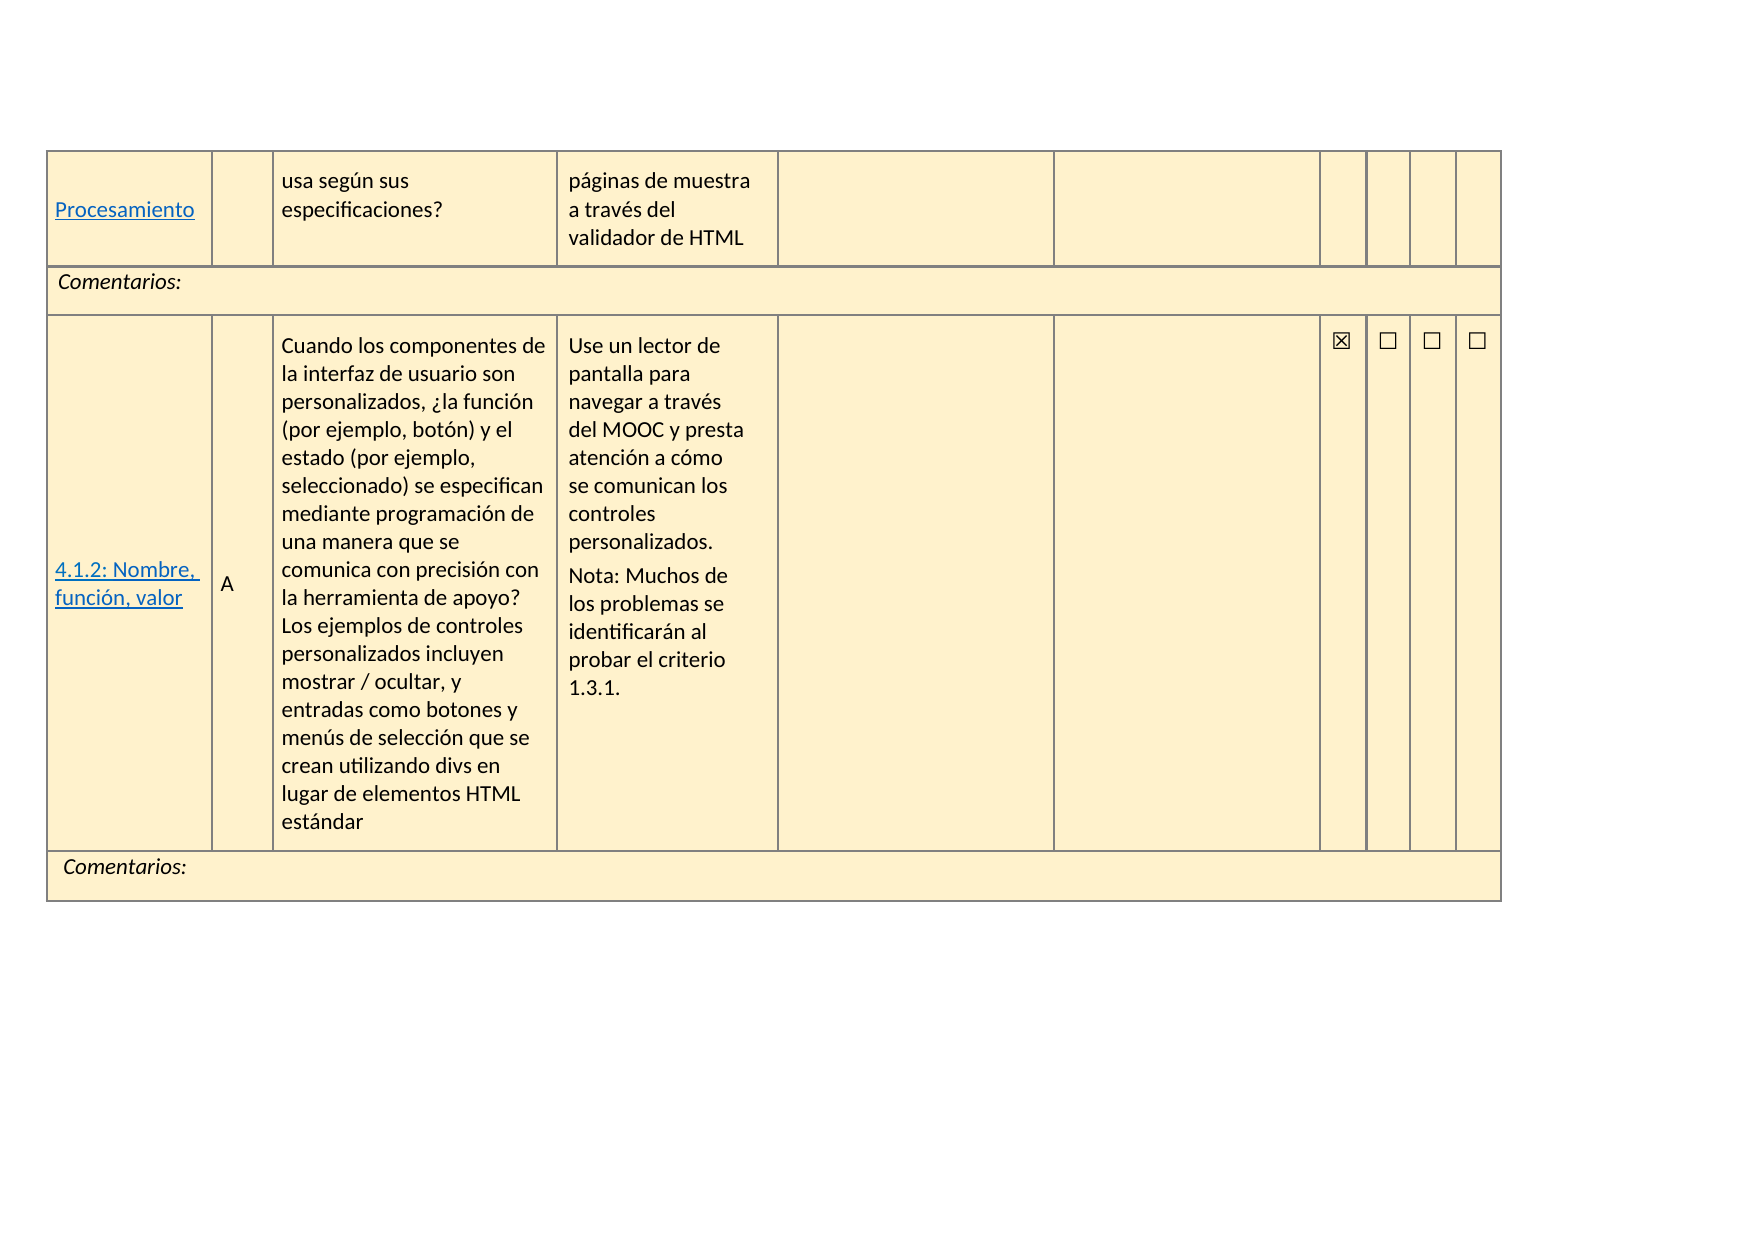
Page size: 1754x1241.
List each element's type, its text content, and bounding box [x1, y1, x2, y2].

table_cell Comentarios: [48, 852, 1500, 900]
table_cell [274, 152, 556, 265]
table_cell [48, 152, 211, 265]
table_cell Cuando los componentes de la interfaz de usuario son personalizados, ¿la función (por ejemplo, botón) y el estado (por ejemplo, seleccionado) se especifican mediante programación de una manera que se comunica con precisión con la herramienta de apoyo? Los ejemplos de controles personalizados incluyen mostrar / ocultar, y entradas como botones y menús de selección que se crean utilizando divs en lugar de elementos HTML estándar [274, 316, 556, 850]
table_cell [558, 152, 777, 265]
table_cell [1055, 152, 1319, 265]
table_cell Comentarios: [48, 268, 1500, 314]
table_cell Use un lector de pantalla para navegar a través del MOOC y presta atención a cómo se comunican los controles personalizados. Nota: Muchos de los problemas se identificarán al probar el criterio 1.3.1. [558, 316, 777, 850]
table_cell [779, 316, 1053, 850]
table_cell 4.1.2: Nombre, función, valor [48, 316, 211, 850]
table_cell [1055, 316, 1319, 850]
table_cell A [213, 152, 272, 265]
table_cell [779, 152, 1053, 265]
table_cell A [213, 316, 272, 850]
